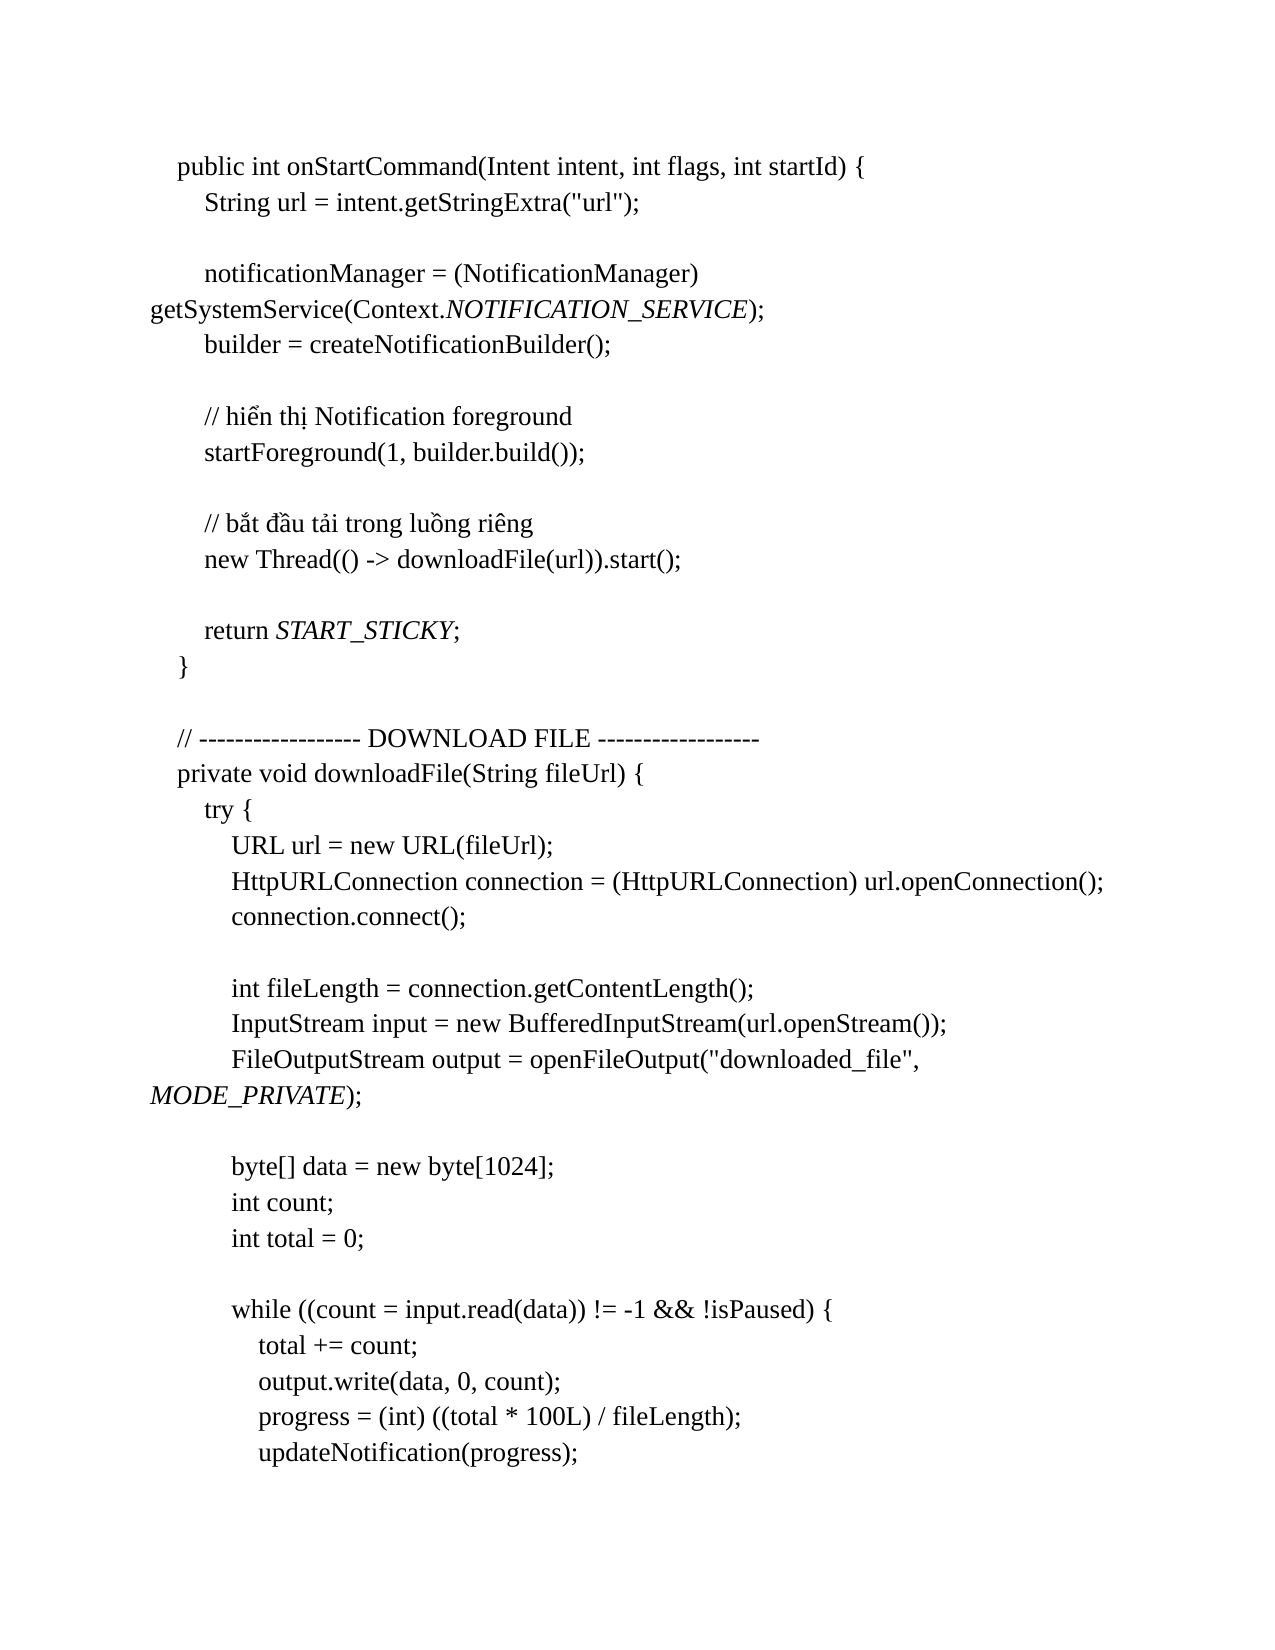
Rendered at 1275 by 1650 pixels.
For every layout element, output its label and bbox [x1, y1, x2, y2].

text [150, 150, 1125, 1467]
